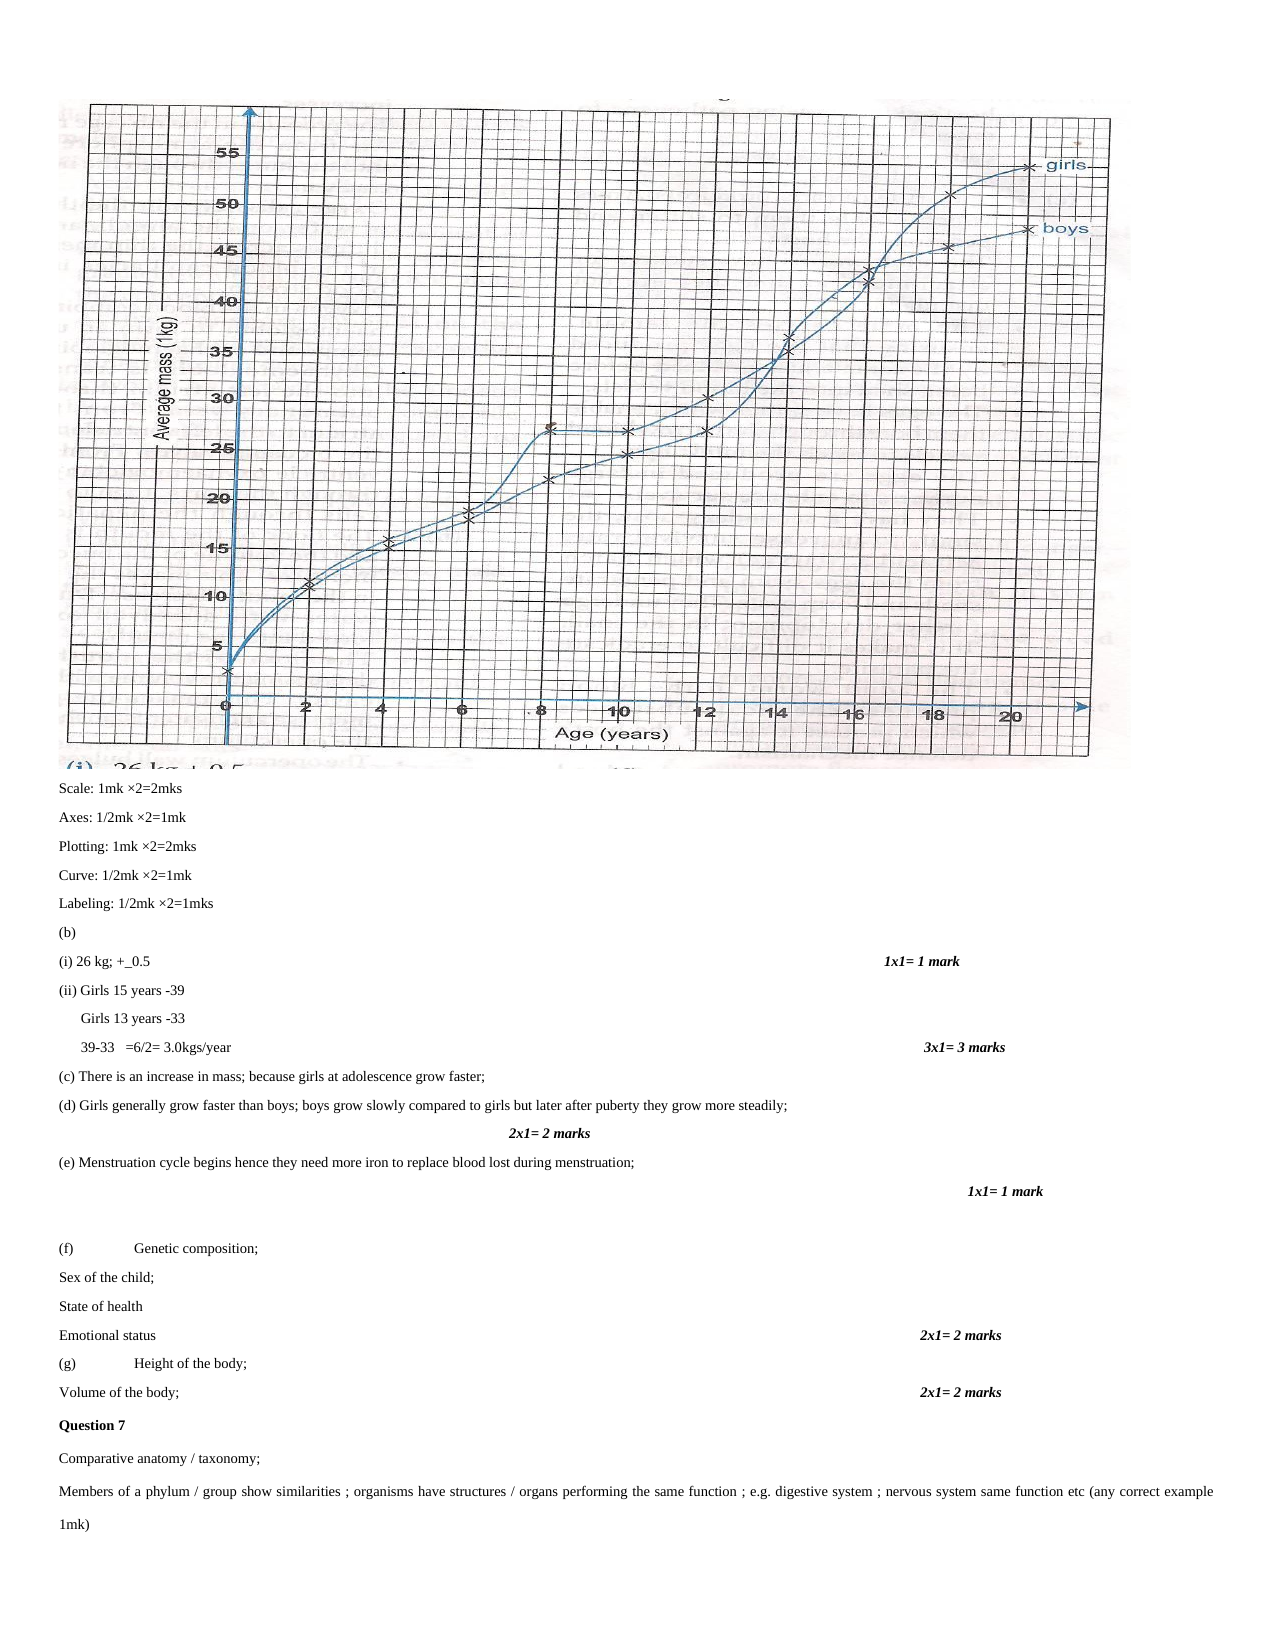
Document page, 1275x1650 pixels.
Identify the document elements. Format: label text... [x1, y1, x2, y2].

text (e) Menstruation cycle begins hence they need more iron to replace blood lost during menstruation; [59, 1142, 1216, 1171]
text (i) 26 kg; +_0.5 1x1= 1 mark [59, 941, 1216, 969]
text Labeling: 1/2mk ×2=1mks [59, 883, 1216, 912]
text Girls 13 years -33 [59, 998, 1216, 1027]
text (d) Girls generally grow faster than boys; boys grow slowly compared to girls but later after puberty they grow more steadily; 2x1= 2 marks [59, 1084, 1216, 1142]
text Axes: 1/2mk ×2=1mk [59, 797, 1216, 826]
text State of health [59, 1286, 1216, 1314]
picture [58, 99, 1131, 769]
text 1x1= 1 mark [59, 1171, 1216, 1228]
text (b) [59, 912, 1216, 941]
text Scale: 1mk ×2=2mks [59, 768, 1216, 797]
text Plotting: 1mk ×2=2mks [59, 826, 1216, 854]
text Volume of the body; 2x1= 2 marks [59, 1372, 1216, 1401]
text Sex of the child; [59, 1257, 1216, 1286]
text (f) Genetic composition; [59, 1228, 1216, 1257]
text (ii) Girls 15 years -39 [59, 969, 1216, 998]
text (c) There is an increase in mass; because girls at adolescence grow faster; [59, 1056, 1216, 1084]
text Emotional status 2x1= 2 marks [59, 1314, 1216, 1343]
text Question 7 [59, 1405, 1216, 1434]
text Comparative anatomy / taxonomy; [59, 1438, 1216, 1467]
text 39-33 =6/2= 3.0kgs/year 3x1= 3 marks [59, 1027, 1216, 1056]
text Members of a phylum / group show similarities ; organisms have structures / organs performing the same function ; e.g. digestive system ; nervous system same function etc (any correct example 1mk) [59, 1471, 1216, 1533]
text (g) Height of the body; [59, 1343, 1216, 1372]
text Curve: 1/2mk ×2=1mk [59, 854, 1216, 883]
